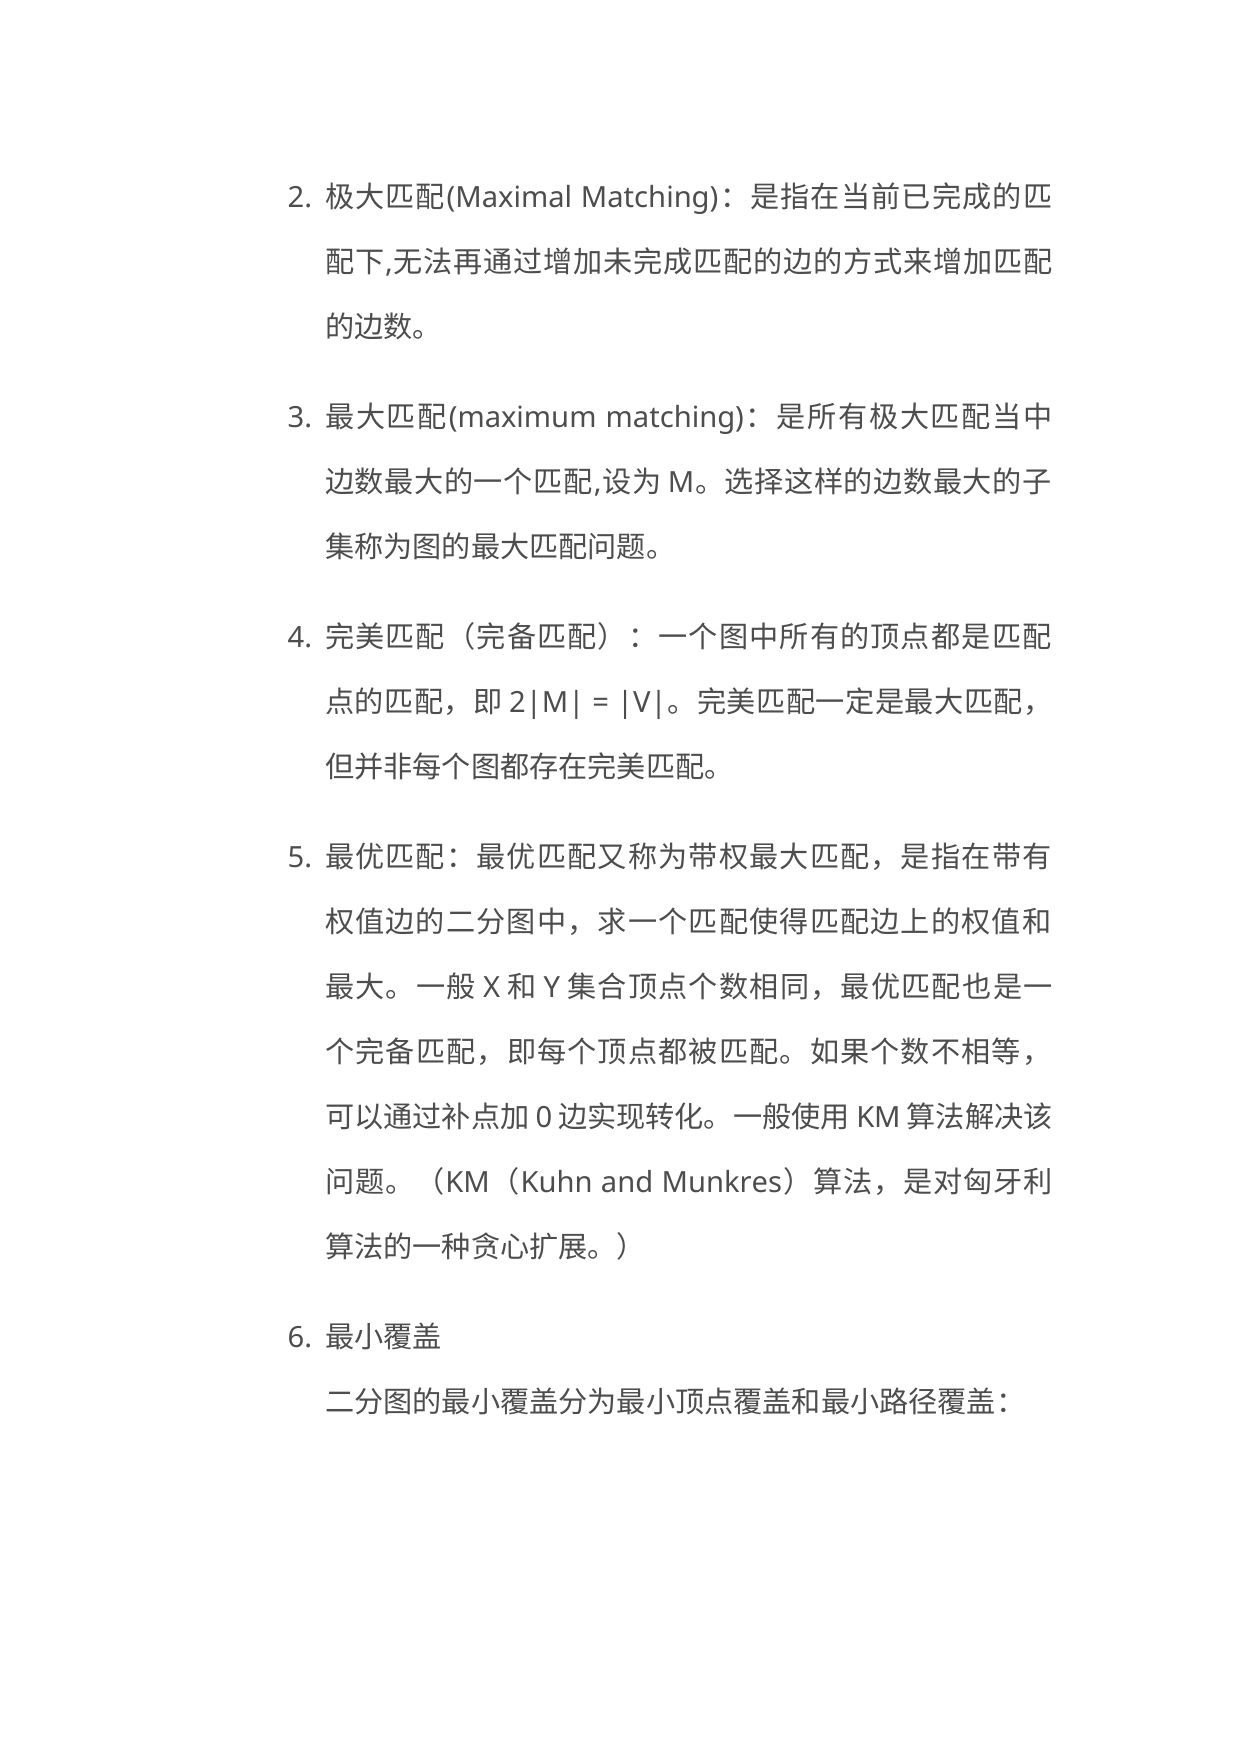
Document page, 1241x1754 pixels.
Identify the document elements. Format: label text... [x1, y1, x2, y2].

list 最大匹配(maximum matching)：是所有极大匹配当中边数最大的一个匹配,设为M。选择这样的边数最大的子集称为图的最大匹配问题。 [287, 382, 1053, 577]
list 极大匹配(Maximal Matching)：是指在当前已完成的匹配下,无法再通过增加未完成匹配的边的方式来增加匹配的边数。 [287, 162, 1053, 357]
list 完美匹配（完备匹配）：一个图中所有的顶点都是匹配点的匹配，即2|M| = |V|。完美匹配一定是最大匹配，但并非每个图都存在完美匹配。 [287, 602, 1053, 797]
list 最小覆盖 二分图的最小覆盖分为最小顶点覆盖和最小路径覆盖： [287, 1302, 1053, 1432]
list 最优匹配：最优匹配又称为带权最大匹配，是指在带有权值边的二分图中，求一个匹配使得匹配边上的权值和最大。一般X和Y集合顶点个数相同，最优匹配也是一个完备匹配，即每个顶点都被匹配。如果个数不相等，可以通过补点加0边实现转化。一般使用KM算法解决该问题。（KM（Kuhn and Munkres）算法，是对匈牙利算法的一种贪心扩展。） [287, 822, 1053, 1277]
